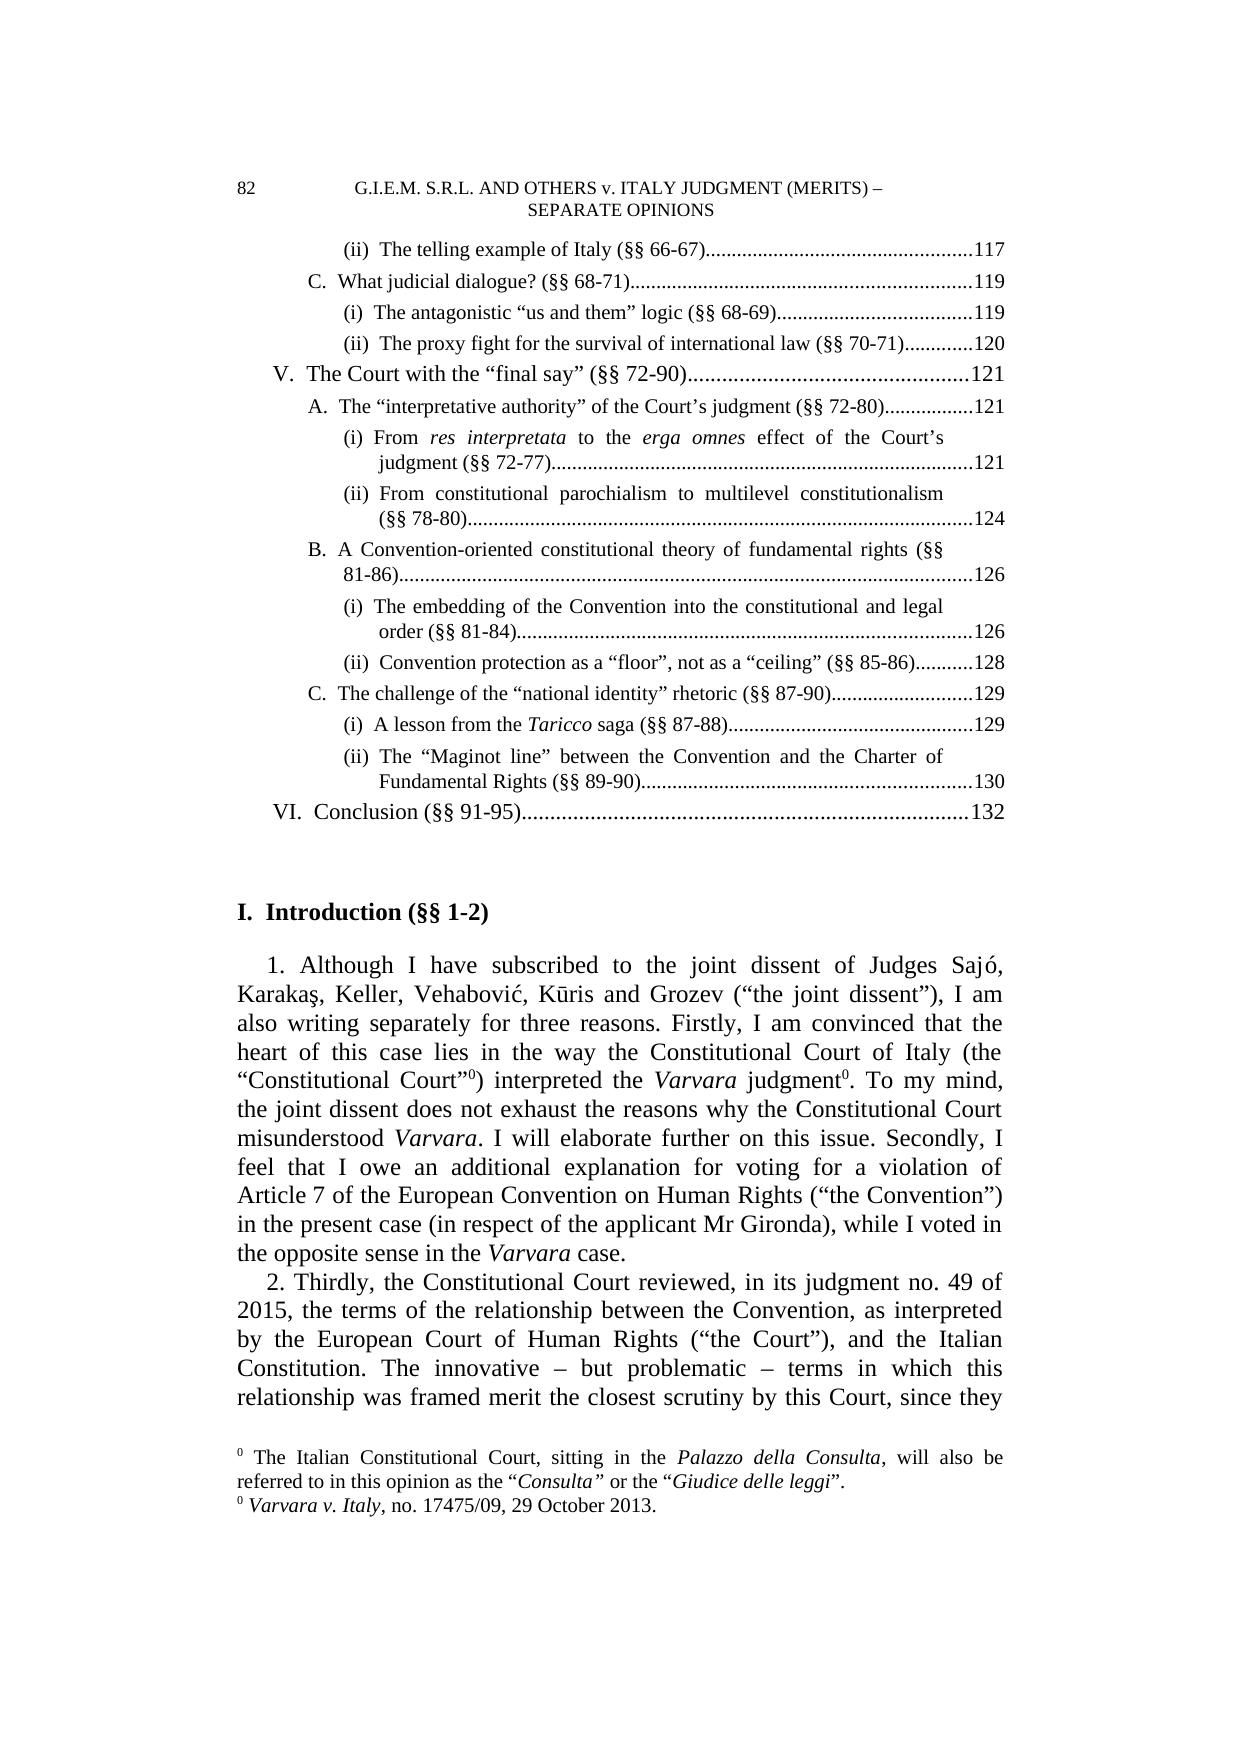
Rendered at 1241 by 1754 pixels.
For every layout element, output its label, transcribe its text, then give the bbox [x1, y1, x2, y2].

text (i) The antagonistic “us and them” logic (§§ 68-69) 119 [343, 299, 944, 324]
text (i) From res interpretata to the erga omnes effect of the Court’s judgment (§§ 72-77) 121 [343, 424, 944, 474]
text 1. Although I have subscribed to the joint dissent of Judges Sajó, Karakaş, Keller, Vehabović, Kūris and Grozev (“the joint dissent”), I am also writing separately for three reasons. Firstly, I am convinced that the heart of this case lies in the way the Constitutional Court of Italy (the “Constitutional Court”) interpreted the Varvara judgment. To my mind, the joint dissent does not exhaust the reasons why the Constitutional Court misunderstood Varvara. I will elaborate further on this issue. Secondly, I feel that I owe an additional explanation for voting for a violation of Article 7 of the European Convention on Human Rights (“the Convention”) in the present case (in respect of the applicant Mr Gironda), while I voted in the opposite sense in the Varvara case. [237, 951, 1003, 1267]
text C. The challenge of the “national identity” rhetoric (§§ 87-90) 129 [308, 681, 944, 706]
text (ii) From constitutional parochialism to multilevel constitutionalism (§§ 78-80) 124 [343, 481, 944, 531]
text (ii) The telling example of Italy (§§ 66-67) 117 [343, 237, 944, 262]
text B. A Convention-oriented constitutional theory of fundamental rights (§§ 81-86) 126 [308, 537, 944, 587]
text C. What judicial dialogue? (§§ 68-71) 119 [308, 268, 944, 293]
text V. The Court with the “final say” (§§ 72-90) 121 [272, 362, 944, 387]
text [237, 1267, 1003, 1411]
text (i) The embedding of the Convention into the constitutional and legal order (§§ 81-84) 126 [343, 593, 944, 643]
text A. The “interpretative authority” of the Court’s judgment (§§ 72-80) 121 [308, 393, 944, 418]
text (i) A lesson from the Taricco saga (§§ 87-88) 129 [343, 712, 944, 737]
text (ii) The “Maginot line” between the Convention and the Charter of Fundamental Rights (§§ 89-90) 130 [343, 743, 944, 793]
text VI. Conclusion (§§ 91-95) 132 [272, 799, 944, 824]
text (ii) Convention protection as a “floor”, not as a “ceiling” (§§ 85-86) 128 [343, 649, 944, 674]
text (ii) The proxy fight for the survival of international law (§§ 70-71) 120 [343, 331, 944, 356]
text I. Introduction (§§ 1-2) [237, 897, 1003, 926]
